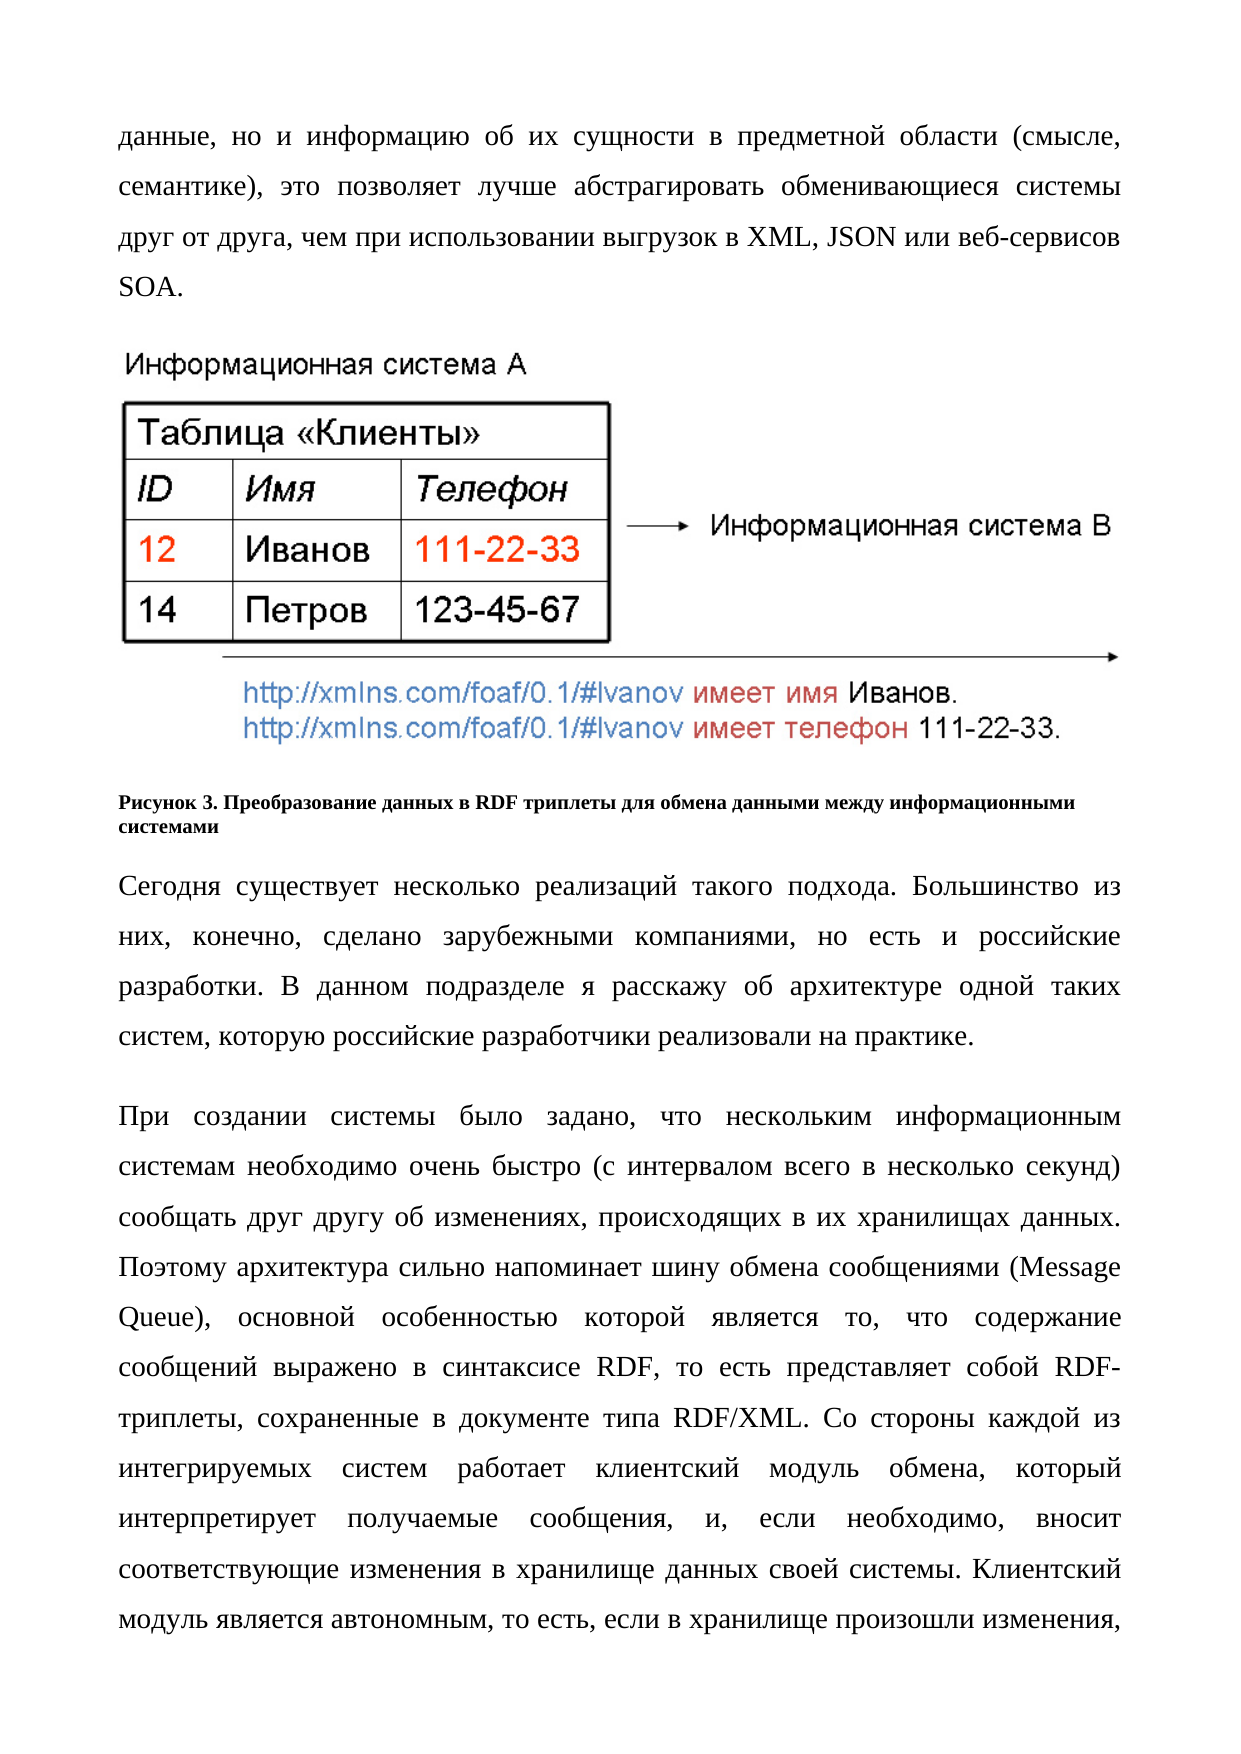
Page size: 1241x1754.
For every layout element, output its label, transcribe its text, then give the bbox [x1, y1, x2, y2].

text Сегодня существует несколько реализаций такого подхода. Большинство из них, конечно, сделано зарубежными компаниями, но есть и российские разработки. В данном подразделе я расскажу об архитектуре одной таких систем, которую российские разработчики реализовали на практике. [118, 868, 1122, 1052]
picture [118, 348, 1123, 747]
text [118, 1098, 1122, 1635]
text Рисунок 3. Преобразование данных в RDF триплеты для обмена данными между информационными системами [118, 790, 1122, 838]
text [118, 118, 1122, 303]
